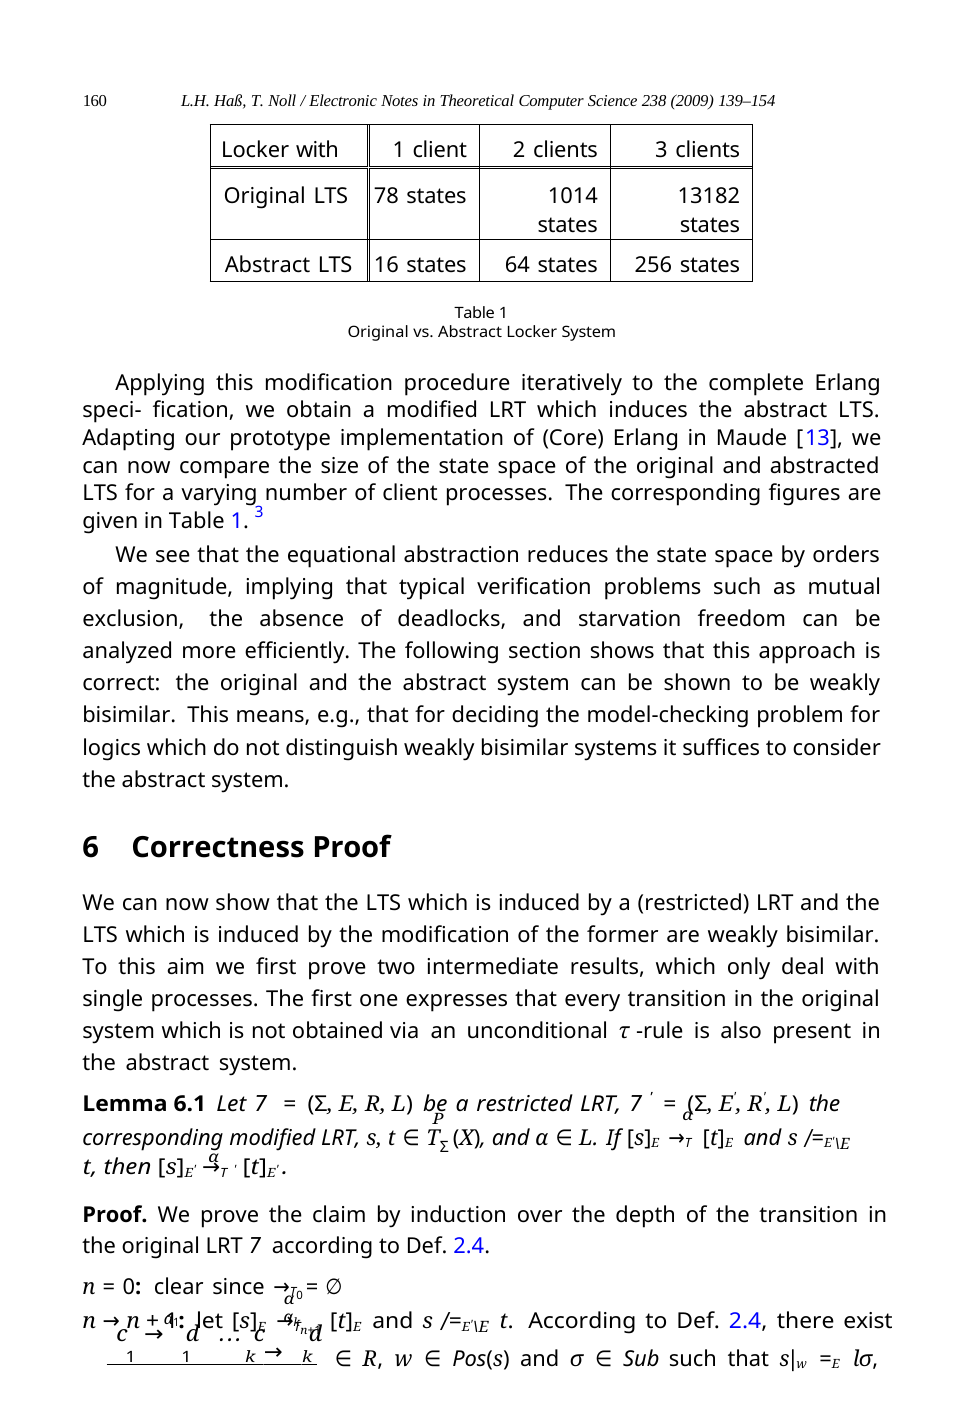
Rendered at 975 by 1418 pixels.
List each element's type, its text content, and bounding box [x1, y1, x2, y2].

table_cell 78 states [370, 169, 479, 239]
table_header 3 clients [611, 125, 752, 166]
table_header 1 client [370, 125, 479, 166]
text Table 1 [71, 304, 892, 322]
text 1 1 k → k [107, 1343, 321, 1368]
text Proof. We prove the claim by induction over the depth of the transition in the original LRT 7 according to Def. 2.4. [82, 1199, 904, 1260]
text We can now show that the LTS which is induced by a (restricted) LRT and the LTS which is induced by the modification of the former are weakly bisimilar. To this aim we first prove two intermediate results, which only deal with single processes. The first one expresses that every transition in the original system which is not obtained via an unconditional τ -rule is also present in the abstract system. [82, 886, 881, 1077]
table_cell 256 states [611, 240, 752, 281]
text Lemma 6.1 Let 7 = (Σ, E, R, L) be a restricted LRT, 7 ' = (Σ, E', R', L) the [82, 1089, 904, 1117]
table_header 2 clients [480, 125, 610, 166]
text Applying this modification procedure iteratively to the complete Erlang speci- fication, we obtain a modified LRT which induces the abstract LTS. Adapting our prototype implementation of (Core) Erlang in Maude [13], we can now compare the size of the state space of the original and abstracted LTS for a varying number of client processes. The corresponding figures are given in Table 1. 3 [82, 368, 881, 534]
subtitle Correctness Proof [82, 826, 904, 866]
text n = 0: clear since →T0 = ∅ [82, 1270, 904, 1300]
table_cell 13182 states [611, 169, 752, 239]
text t, then [s]E' →T ' [t]E' . [82, 1151, 904, 1181]
table_cell 1014 states [480, 169, 610, 239]
text Original vs. Abstract Locker System [71, 322, 892, 341]
table_cell Abstract LTS [211, 240, 367, 281]
text ∈ R, w ∈ Pos(s) and σ ∈ Sub such that s|w =E lσ, [334, 1349, 791, 1370]
table_cell Original LTS [211, 169, 367, 239]
table_cell 64 states [480, 240, 610, 281]
text corresponding modiﬁed LRT, s, t ∈ TΣ (X), and α ∈ L. If [s]E →T [t]E and s /=E'\E [82, 1121, 904, 1151]
table_header Locker with [211, 125, 367, 166]
table_cell 16 states [370, 240, 479, 281]
text We see that the equational abstraction reduces the state space by orders of magnitude, implying that typical verification problems such as mutual exclusion, the absence of deadlocks, and starvation freedom can be analyzed more efficiently. The following section shows that this approach is correct: the original and the abstract system can be shown to be weakly bisimilar. This means, e.g., that for deciding the model-checking problem for logics which do not distinguish weakly bisimilar systems it suffices to consider the abstract system. [82, 539, 882, 793]
text n → n + 1: let [s]E →Tn+1 [t]E and s /=E'\E t. According to Def. 2.4, there exist [82, 1305, 904, 1334]
